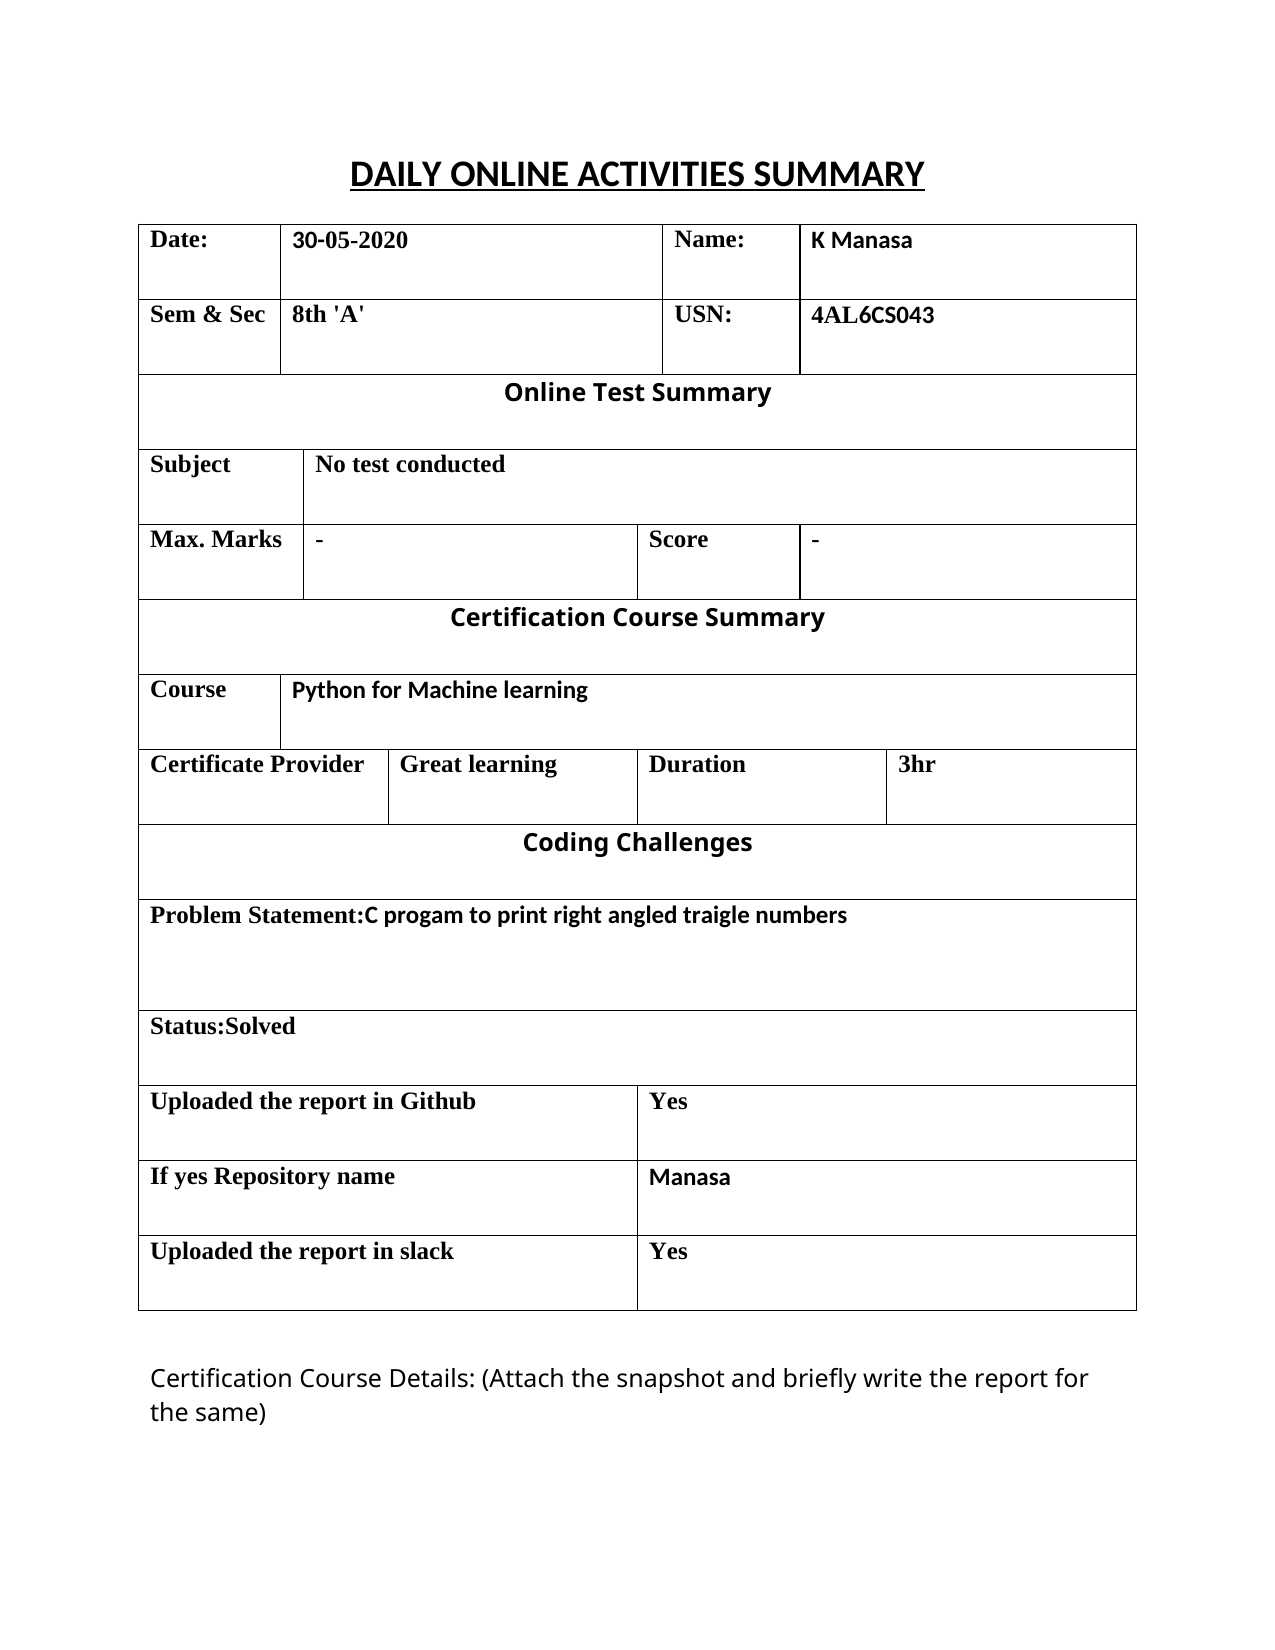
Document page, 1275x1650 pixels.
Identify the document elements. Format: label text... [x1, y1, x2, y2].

table_header 30-05-2020 [281, 225, 662, 298]
table_cell 4AL6CS043 [801, 300, 1136, 373]
table_cell Uploaded the report in Github [139, 1086, 637, 1160]
table_cell Online Test Summary [139, 375, 1136, 448]
table_cell Sem & Sec [139, 300, 280, 373]
table_cell 8th 'A' [281, 300, 662, 373]
table_cell Subject [139, 450, 303, 523]
table_cell Yes [638, 1086, 1136, 1160]
table_cell Great learning [389, 750, 637, 823]
text Certification Course Details: (Attach the snapshot and briefly write the report for the same) [150, 1361, 1125, 1429]
table_header Name: [663, 225, 799, 298]
table_header Date: [139, 225, 280, 298]
table_cell Status:Solved [139, 1011, 1136, 1085]
table_header K Manasa [801, 225, 1136, 298]
table_cell Certificate Provider [139, 750, 388, 823]
table_cell If yes Repository name [139, 1161, 637, 1235]
table_cell - [304, 525, 637, 598]
table_cell Certification Course Summary [139, 600, 1136, 673]
table_cell Max. Marks [139, 525, 303, 598]
table_cell Coding Challenges [139, 825, 1136, 898]
table_cell Score [638, 525, 799, 598]
table_cell No test conducted [304, 450, 1136, 523]
table_cell - [801, 525, 1136, 598]
table_cell USN: [663, 300, 799, 373]
table_cell Python for Machine learning [281, 675, 1136, 748]
table_cell 3hr [887, 750, 1136, 823]
table_cell Yes [638, 1236, 1136, 1310]
table_cell Uploaded the report in slack [139, 1236, 637, 1310]
table_cell Course [139, 675, 280, 748]
table_cell Problem Statement:C progam to print right angled traigle numbers [139, 900, 1136, 1010]
text DAILY ONLINE ACTIVITIES SUMMARY [150, 150, 1125, 196]
table_cell Duration [638, 750, 886, 823]
table_cell Manasa [638, 1161, 1136, 1235]
